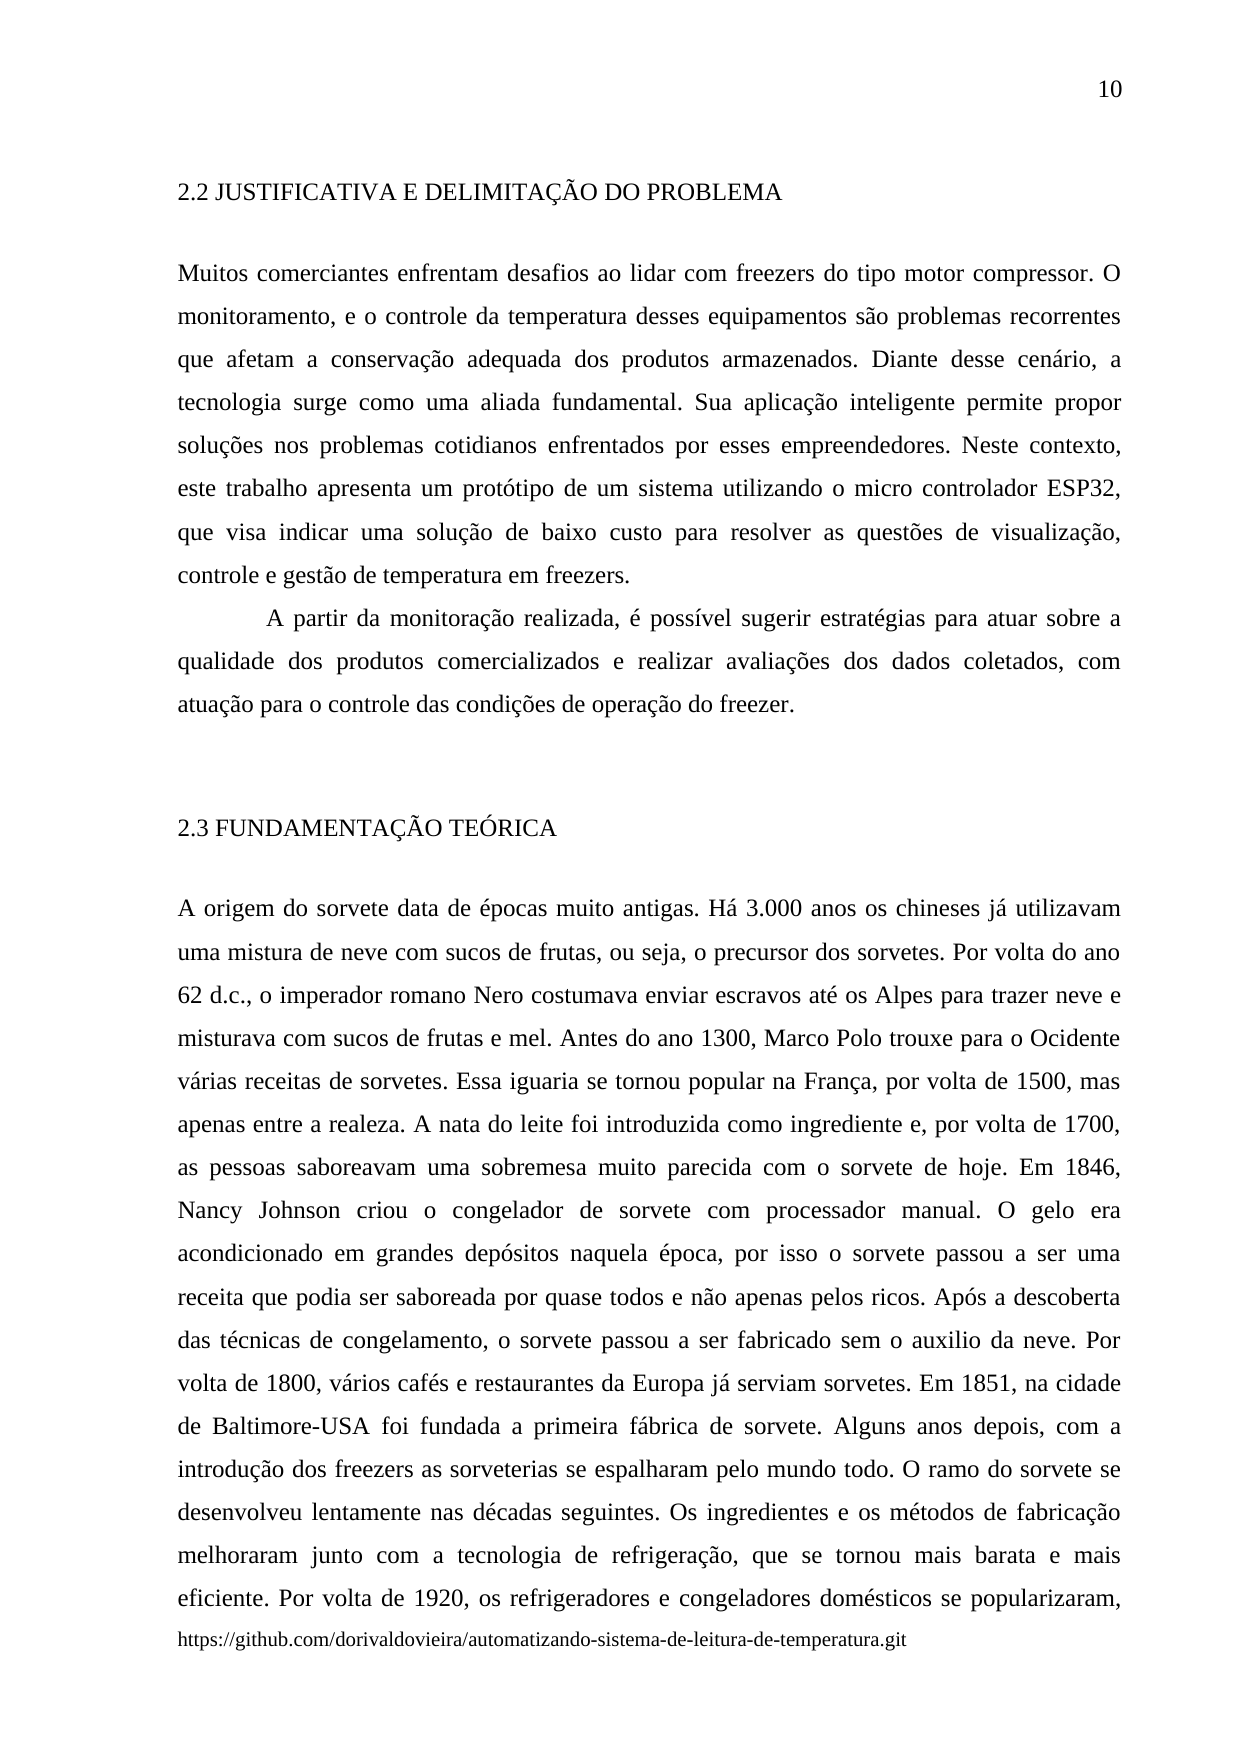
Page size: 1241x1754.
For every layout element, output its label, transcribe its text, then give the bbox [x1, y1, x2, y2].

text 2.3 Fundamentação teórica [177, 813, 1122, 842]
text A partir da monitoração realizada, é possível sugerir estratégias para atuar sobre a qualidade dos produtos comercializados e realizar avaliações dos dados coletados, com atuação para o controle das condições de operação do freezer. [177, 603, 1122, 718]
text 2.2 Justificativa e delimitação do problema [177, 177, 1122, 206]
text Muitos comerciantes enfrentam desafios ao lidar com freezers do tipo motor compressor. O monitoramento, e o controle da temperatura desses equipamentos são problemas recorrentes que afetam a conservação adequada dos produtos armazenados. Diante desse cenário, a tecnologia surge como uma aliada fundamental. Sua aplicação inteligente permite propor soluções nos problemas cotidianos enfrentados por esses empreendedores. Neste contexto, este trabalho apresenta um protótipo de um sistema utilizando o micro controlador ESP32, que visa indicar uma solução de baixo custo para resolver as questões de visualização, controle e gestão de temperatura em freezers. [177, 258, 1122, 588]
